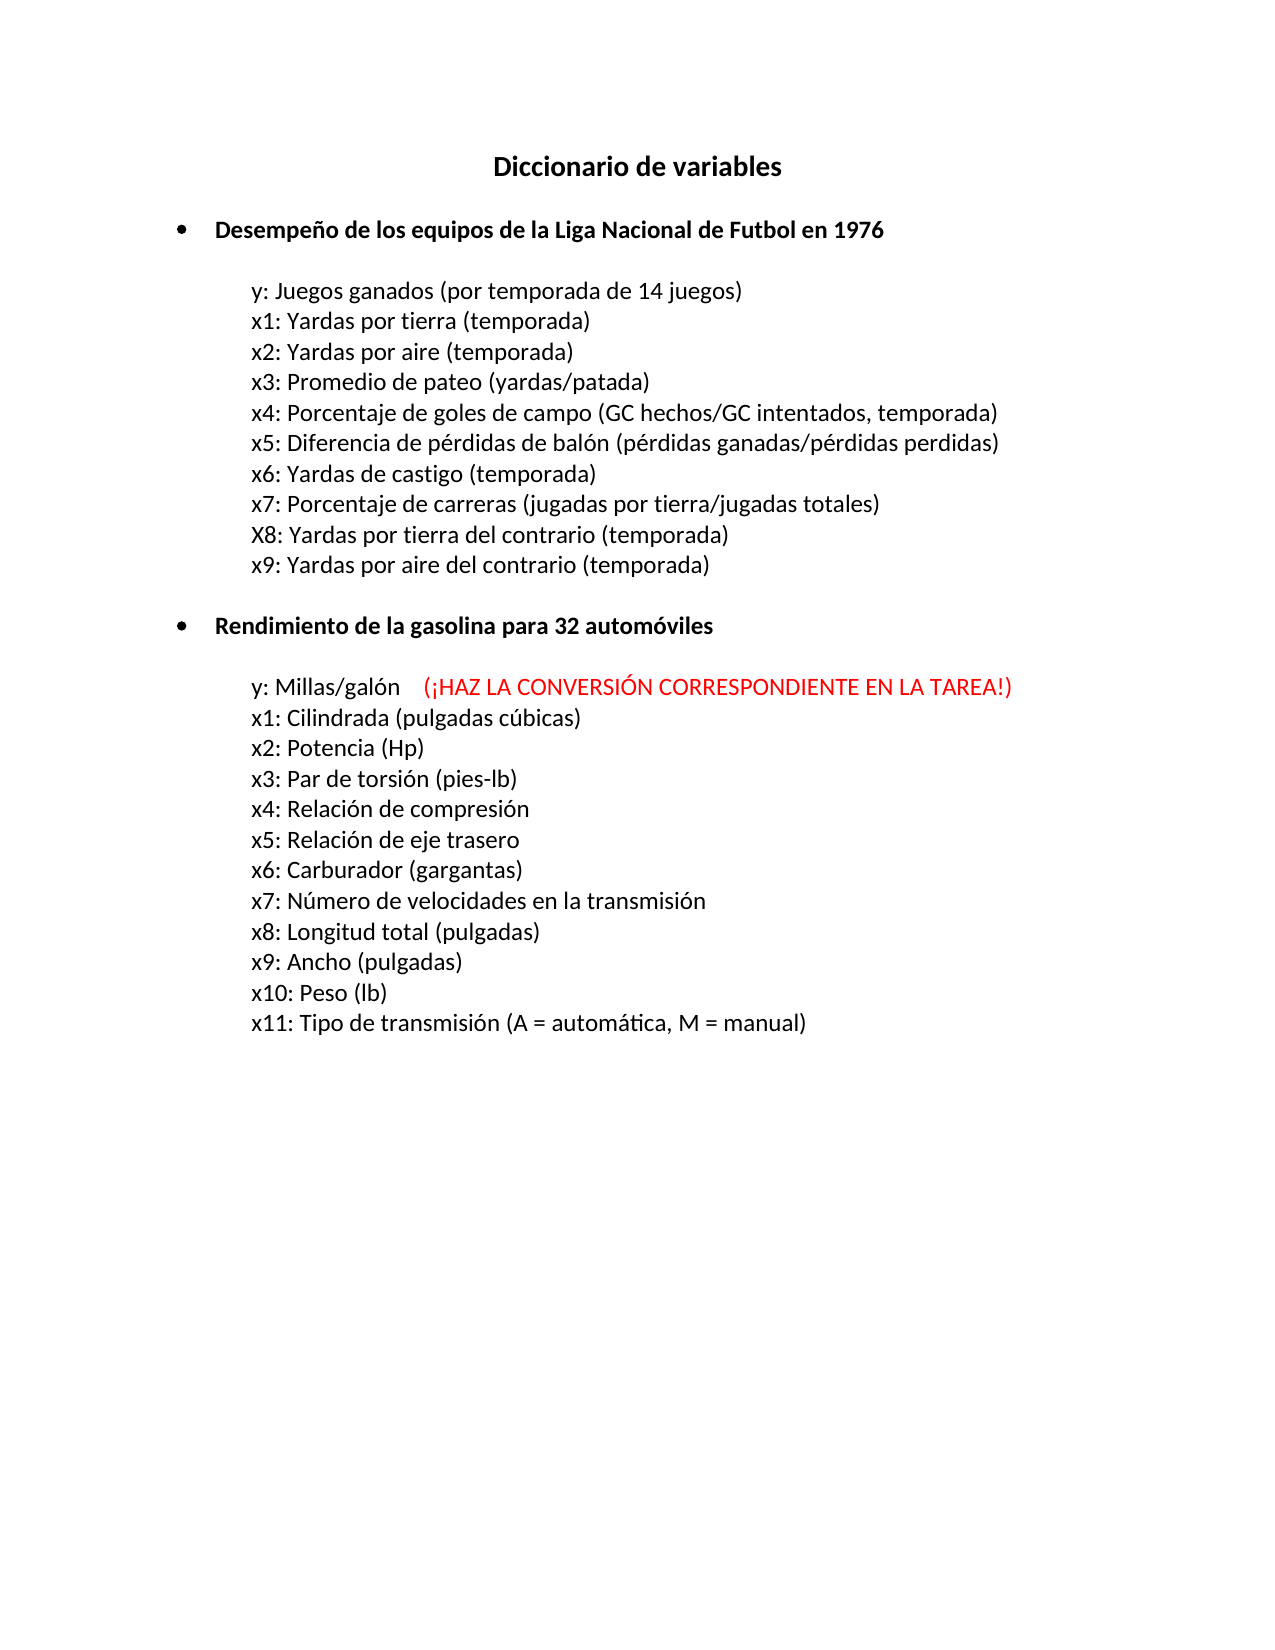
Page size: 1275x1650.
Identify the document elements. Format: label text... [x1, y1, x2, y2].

text x8: Longitud total (pulgadas) [251, 916, 1098, 946]
text x9: Ancho (pulgadas) [251, 946, 1098, 977]
text x6: Carburador (gargantas) [251, 855, 1098, 885]
text x2: Potencia (Hp) [251, 733, 1098, 763]
text x6: Yardas de castigo (temporada) [251, 458, 1098, 488]
text y: Juegos ganados (por temporada de 14 juegos) [251, 275, 1098, 305]
text Diccionario de variables [177, 148, 1098, 183]
text x10: Peso (lb) [251, 977, 1098, 1007]
text x5: Relación de eje trasero [251, 824, 1098, 855]
text x3: Promedio de pateo (yardas/patada) [251, 366, 1098, 397]
text x5: Diferencia de pérdidas de balón (pérdidas ganadas/pérdidas perdidas) [251, 427, 1098, 458]
text x7: Número de velocidades en la transmisión [251, 885, 1098, 916]
text x9: Yardas por aire del contrario (temporada) [251, 549, 1098, 580]
text x3: Par de torsión (pies-lb) [251, 763, 1098, 794]
text X8: Yardas por tierra del contrario (temporada) [251, 519, 1098, 549]
text x7: Porcentaje de carreras (jugadas por tierra/jugadas totales) [251, 488, 1098, 519]
text x4: Porcentaje de goles de campo (GC hechos/GC intentados, temporada) [251, 397, 1098, 427]
list Rendimiento de la gasolina para 32 automóviles [177, 611, 1098, 641]
text x2: Yardas por aire (temporada) [251, 336, 1098, 366]
text y: Millas/galón (¡HAZ LA CONVERSIÓN CORRESPONDIENTE EN LA TAREA!) [251, 672, 1098, 702]
text x1: Cilindrada (pulgadas cúbicas) [251, 702, 1098, 733]
text x11: Tipo de transmisión (A = automática, M = manual) [251, 1007, 1098, 1038]
list Desempeño de los equipos de la Liga Nacional de Futbol en 1976 [177, 214, 1098, 244]
text x4: Relación de compresión [251, 794, 1098, 824]
text x1: Yardas por tierra (temporada) [251, 305, 1098, 336]
